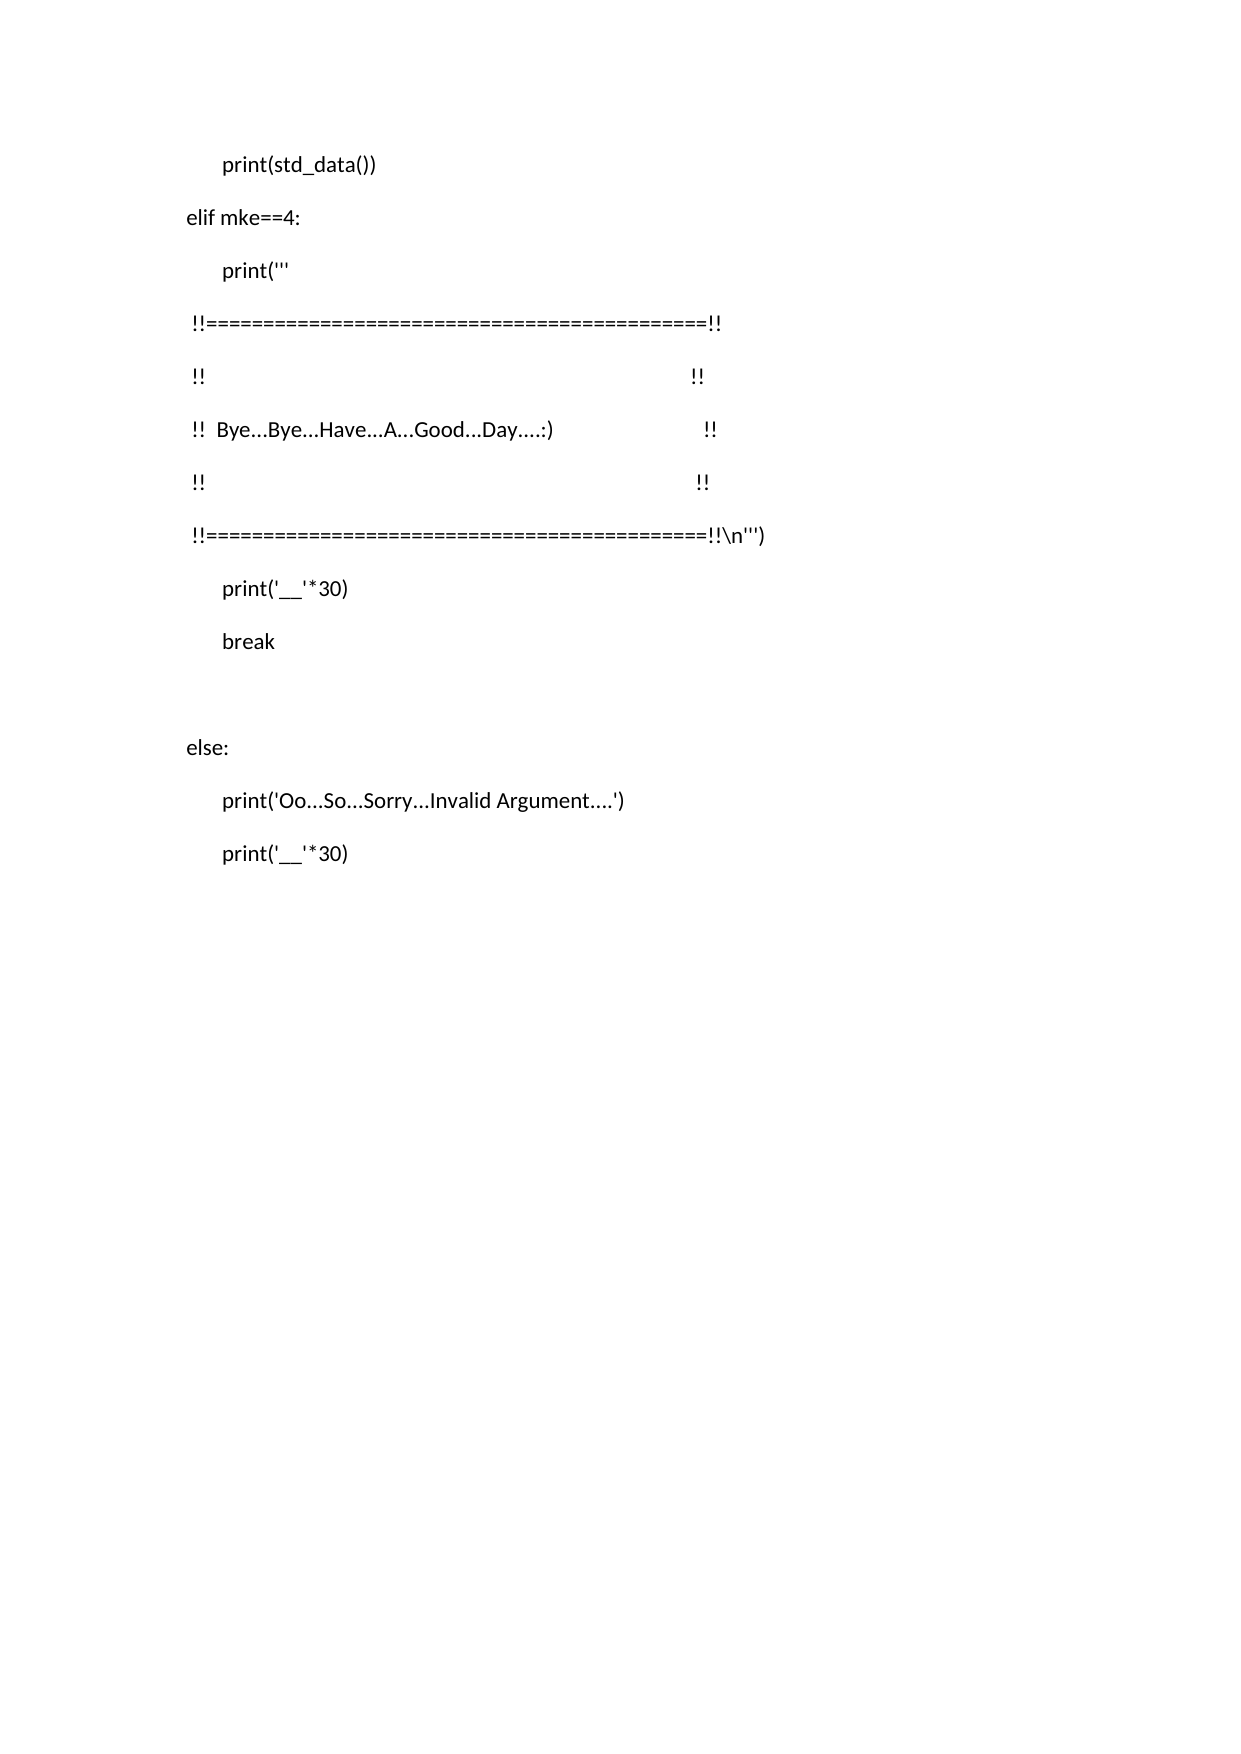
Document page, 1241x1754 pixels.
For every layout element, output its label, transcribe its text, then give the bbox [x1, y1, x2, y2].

text !! !! [150, 362, 1090, 390]
text print(''' [150, 256, 1090, 284]
text print('__'*30) [150, 839, 1090, 867]
text !!============================================!!\n''') [150, 521, 1090, 549]
text elif mke==4: [150, 203, 1090, 231]
text print('__'*30) [150, 574, 1090, 602]
text else: [150, 733, 1090, 761]
text !!============================================!! [150, 309, 1090, 337]
text !! !! [150, 468, 1090, 496]
text !! Bye...Bye...Have...A...Good...Day....:) !! [150, 415, 1090, 443]
text break [150, 627, 1090, 655]
text print(std_data()) [150, 150, 1090, 178]
text print('Oo...So...Sorry...Invalid Argument....') [150, 786, 1090, 814]
